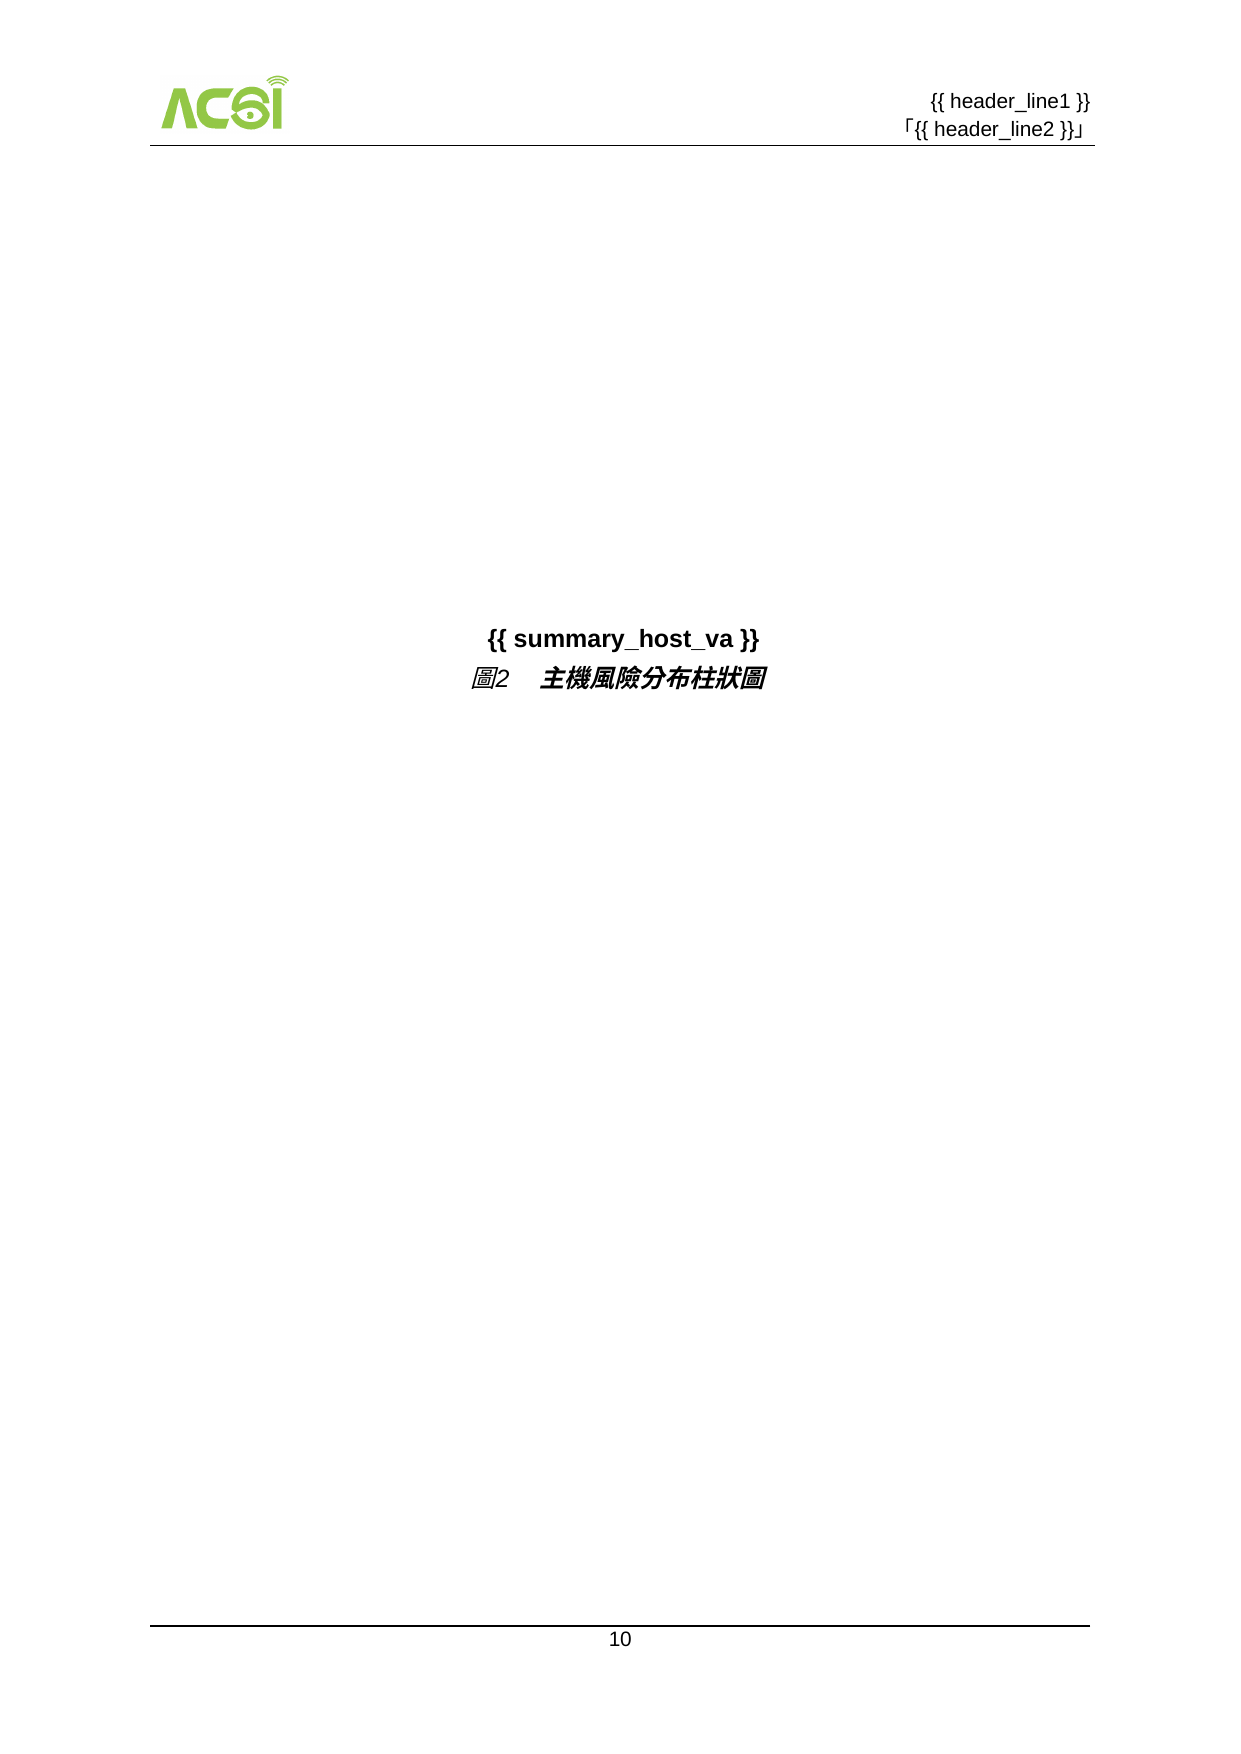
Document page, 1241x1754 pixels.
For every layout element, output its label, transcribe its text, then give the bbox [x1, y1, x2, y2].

picture [160, 75, 290, 134]
table_header {{ summary_host_va }} 主機風險分布柱狀圖 [210, 165, 1036, 714]
